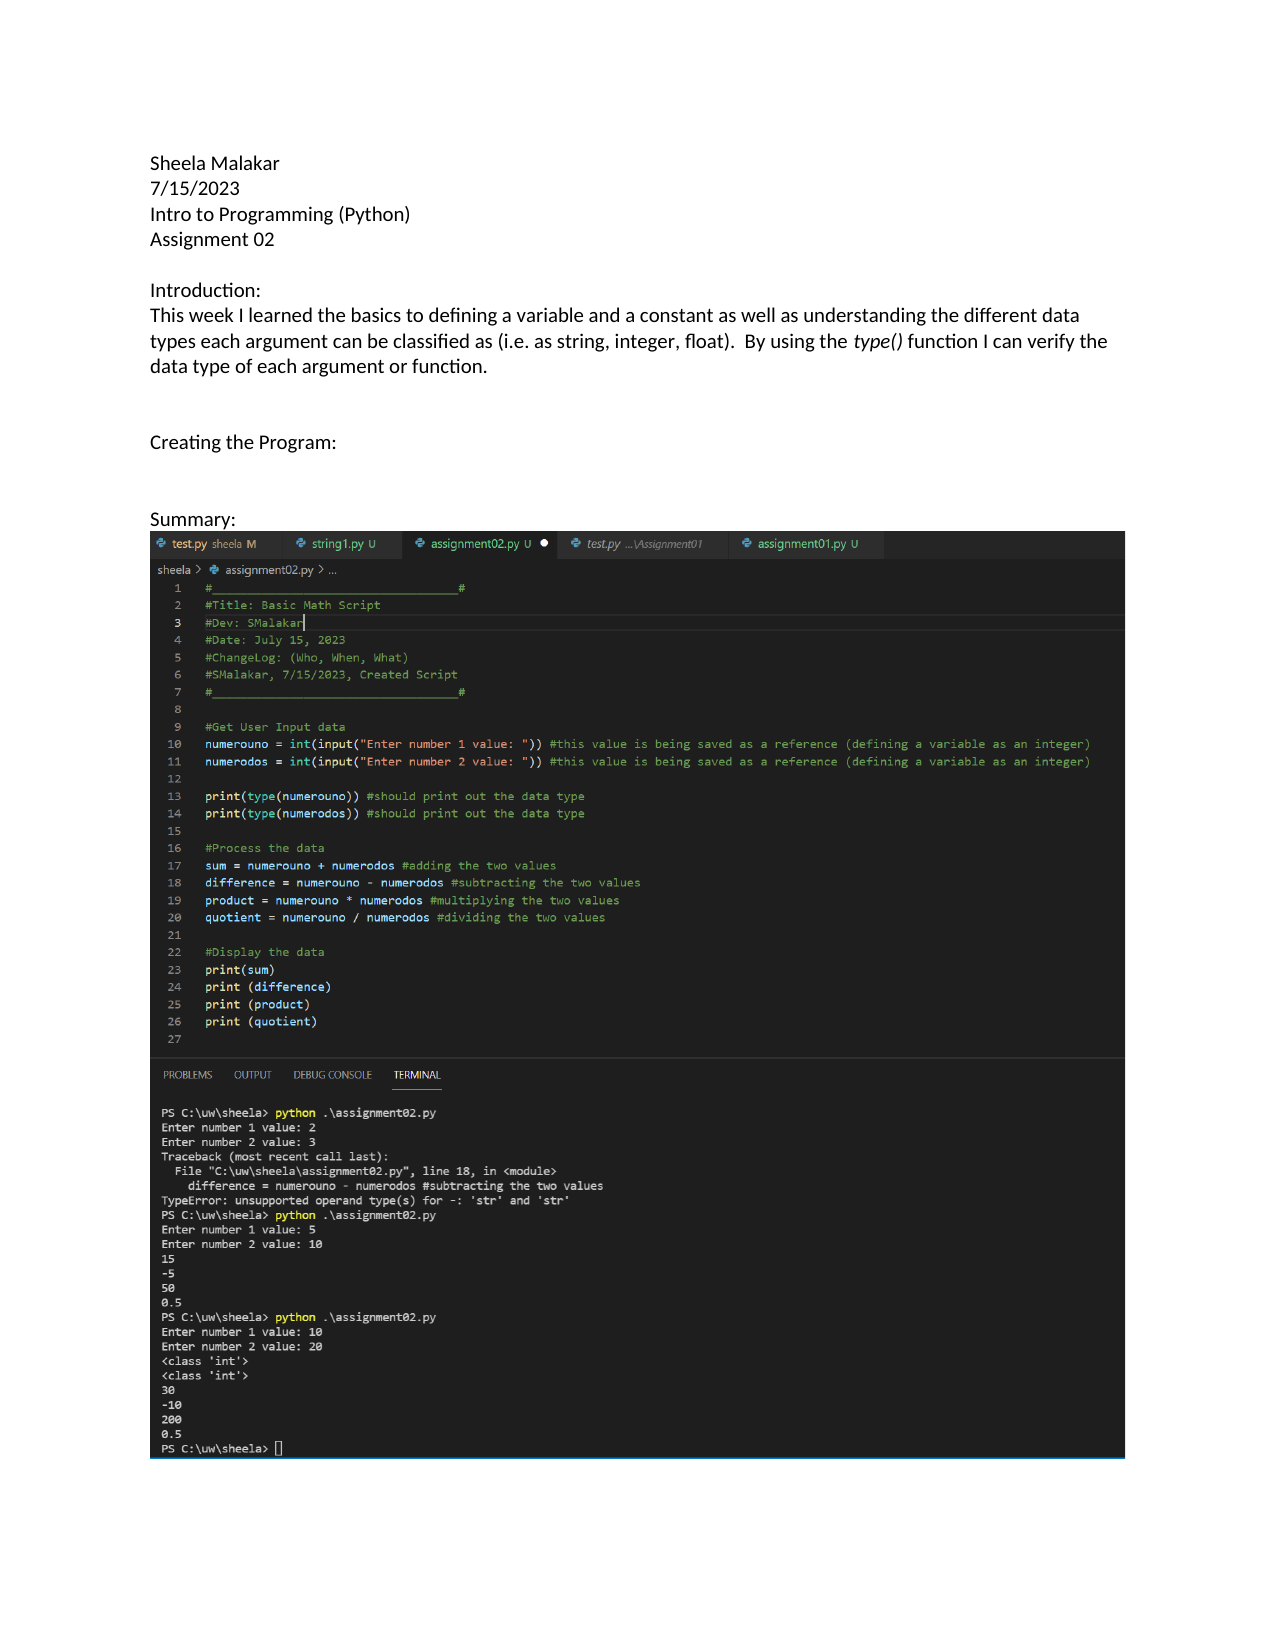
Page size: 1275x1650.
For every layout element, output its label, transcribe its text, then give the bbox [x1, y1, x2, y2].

picture [150, 531, 1125, 1459]
text Intro to Programming (Python) [150, 201, 1125, 226]
text This week I learned the basics to defining a variable and a constant as well as understanding the different data types each argument can be classified as (i.e. as string, integer, float). By using the type() function I can verify the data type of each argument or function. [150, 302, 1125, 379]
text Summary: [150, 506, 1125, 531]
text Sheela Malakar [150, 150, 1125, 175]
text Introduction: [150, 277, 1125, 302]
text Creating the Program: [150, 429, 1125, 455]
text Assignment 02 [150, 226, 1125, 252]
text 7/15/2023 [150, 175, 1125, 201]
